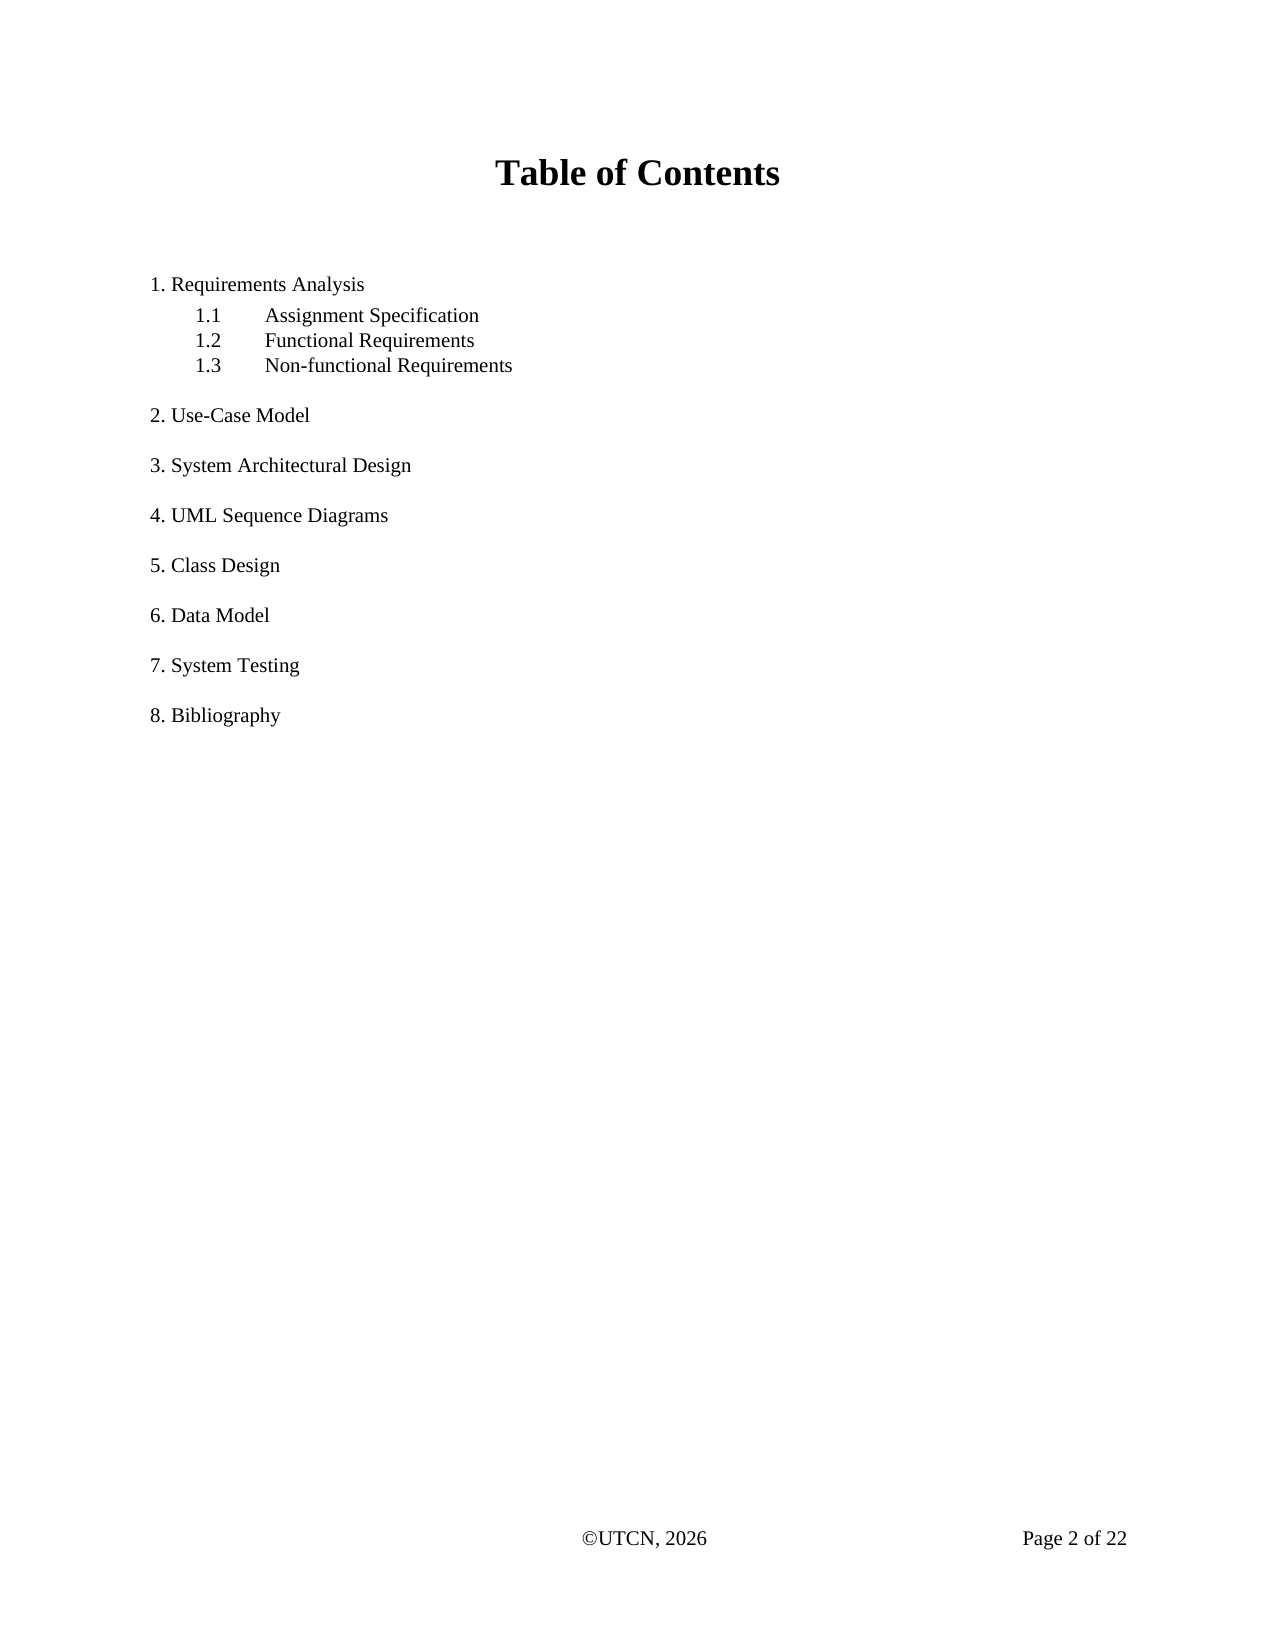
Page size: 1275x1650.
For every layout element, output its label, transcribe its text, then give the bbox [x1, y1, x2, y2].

text 6. Data Model 3 [150, 602, 1050, 627]
text 3. System Architectural Design 3 [150, 452, 1050, 477]
text 4. UML Sequence Diagrams 3 [150, 502, 1050, 527]
text 1. Requirements Analysis 3 [150, 271, 1050, 296]
text 1.1 Assignment Specification 3 [195, 302, 1050, 327]
text 1.3 Non-functional Requirements 3 [195, 352, 1050, 377]
text 8. Bibliography 3 [150, 702, 1050, 727]
text 7. System Testing 3 [150, 652, 1050, 677]
text 1.2 Functional Requirements 3 [195, 327, 1050, 352]
text 5. Class Design 3 [150, 552, 1050, 577]
title Table of Contents [150, 150, 1125, 193]
text 2. Use-Case Model 3 [150, 402, 1050, 427]
